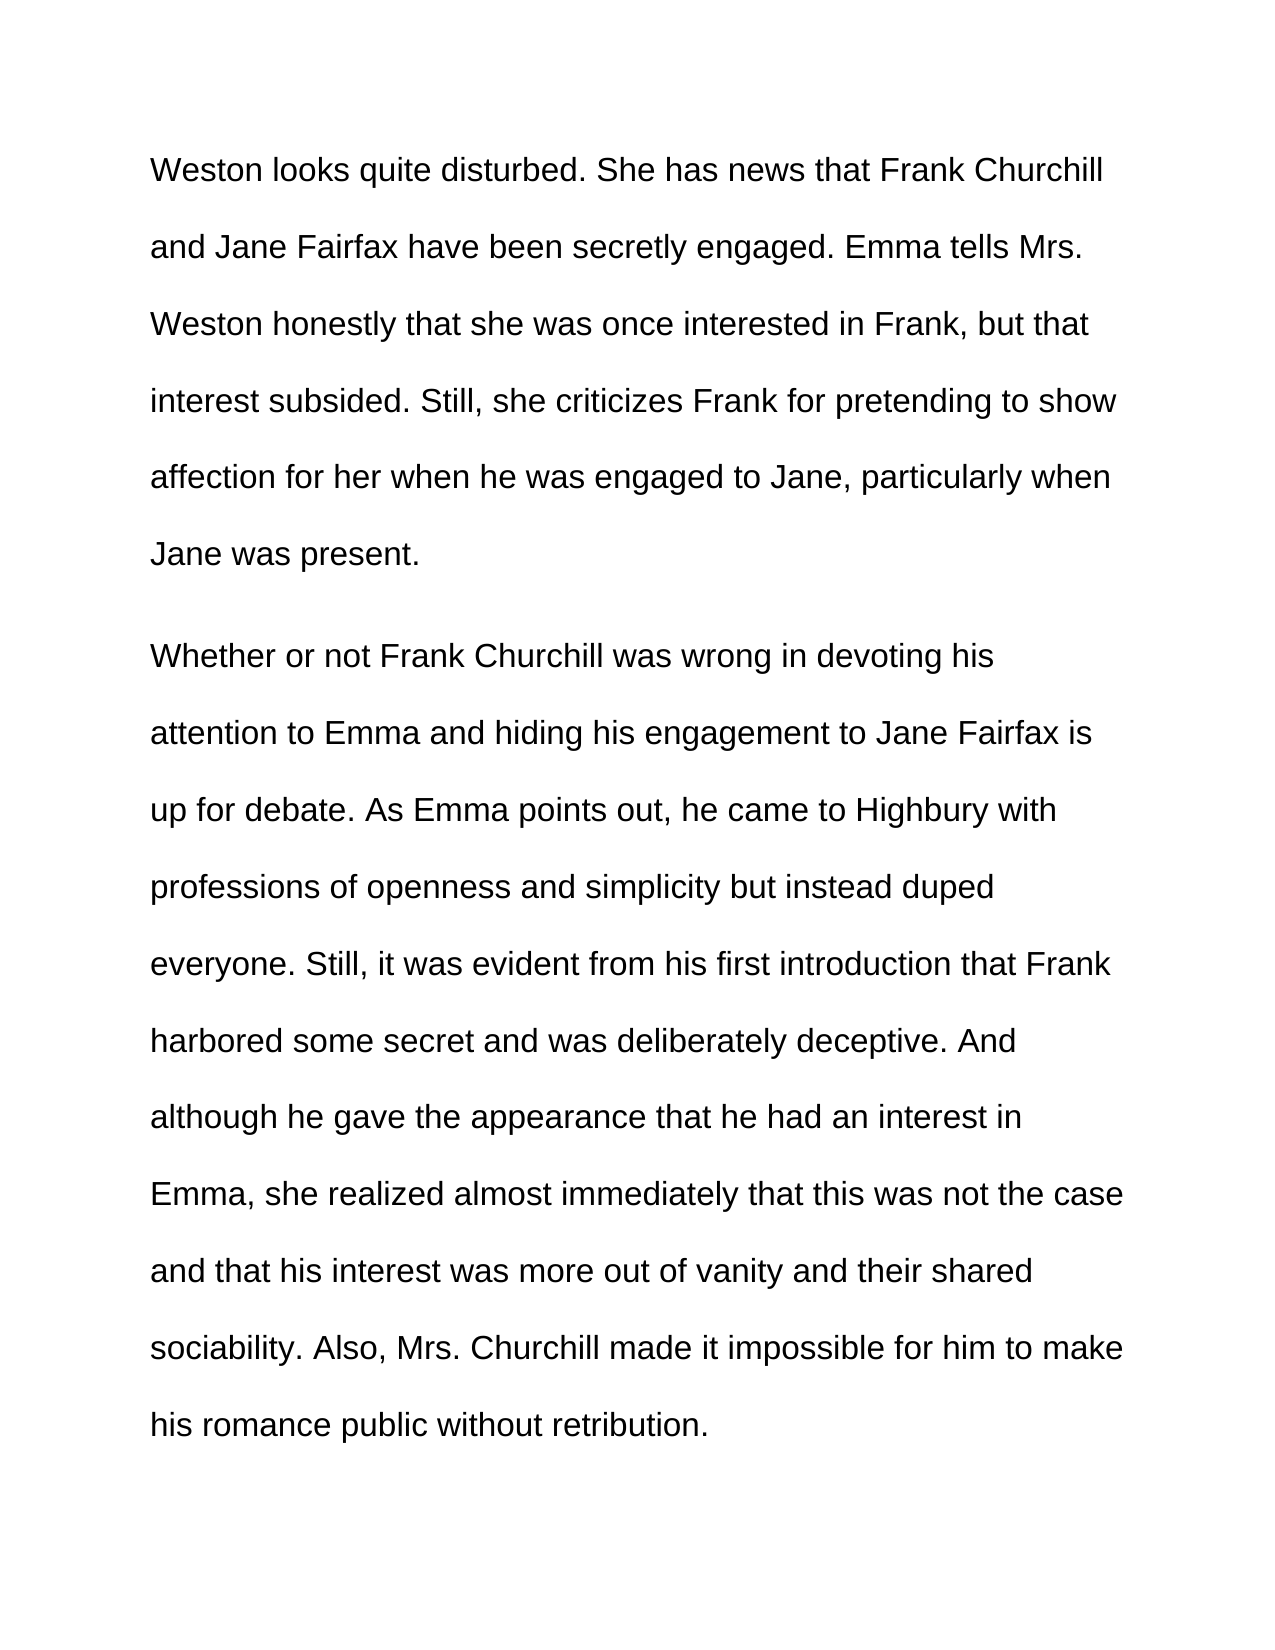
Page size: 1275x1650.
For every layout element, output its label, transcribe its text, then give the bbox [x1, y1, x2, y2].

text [150, 150, 1125, 573]
text Whether or not Frank Churchill was wrong in devoting his attention to Emma and hiding his engagement to Jane Fairfax is up for debate. As Emma points out, he came to Highbury with professions of openness and simplicity but instead duped everyone. Still, it was evident from his first introduction that Frank harbored some secret and was deliberately deceptive. And although he gave the appearance that he had an interest in Emma, she realized almost immediately that this was not the case and that his interest was more out of vanity and their shared sociability. Also, Mrs. Churchill made it impossible for him to make his romance public without retribution. [150, 636, 1125, 1443]
